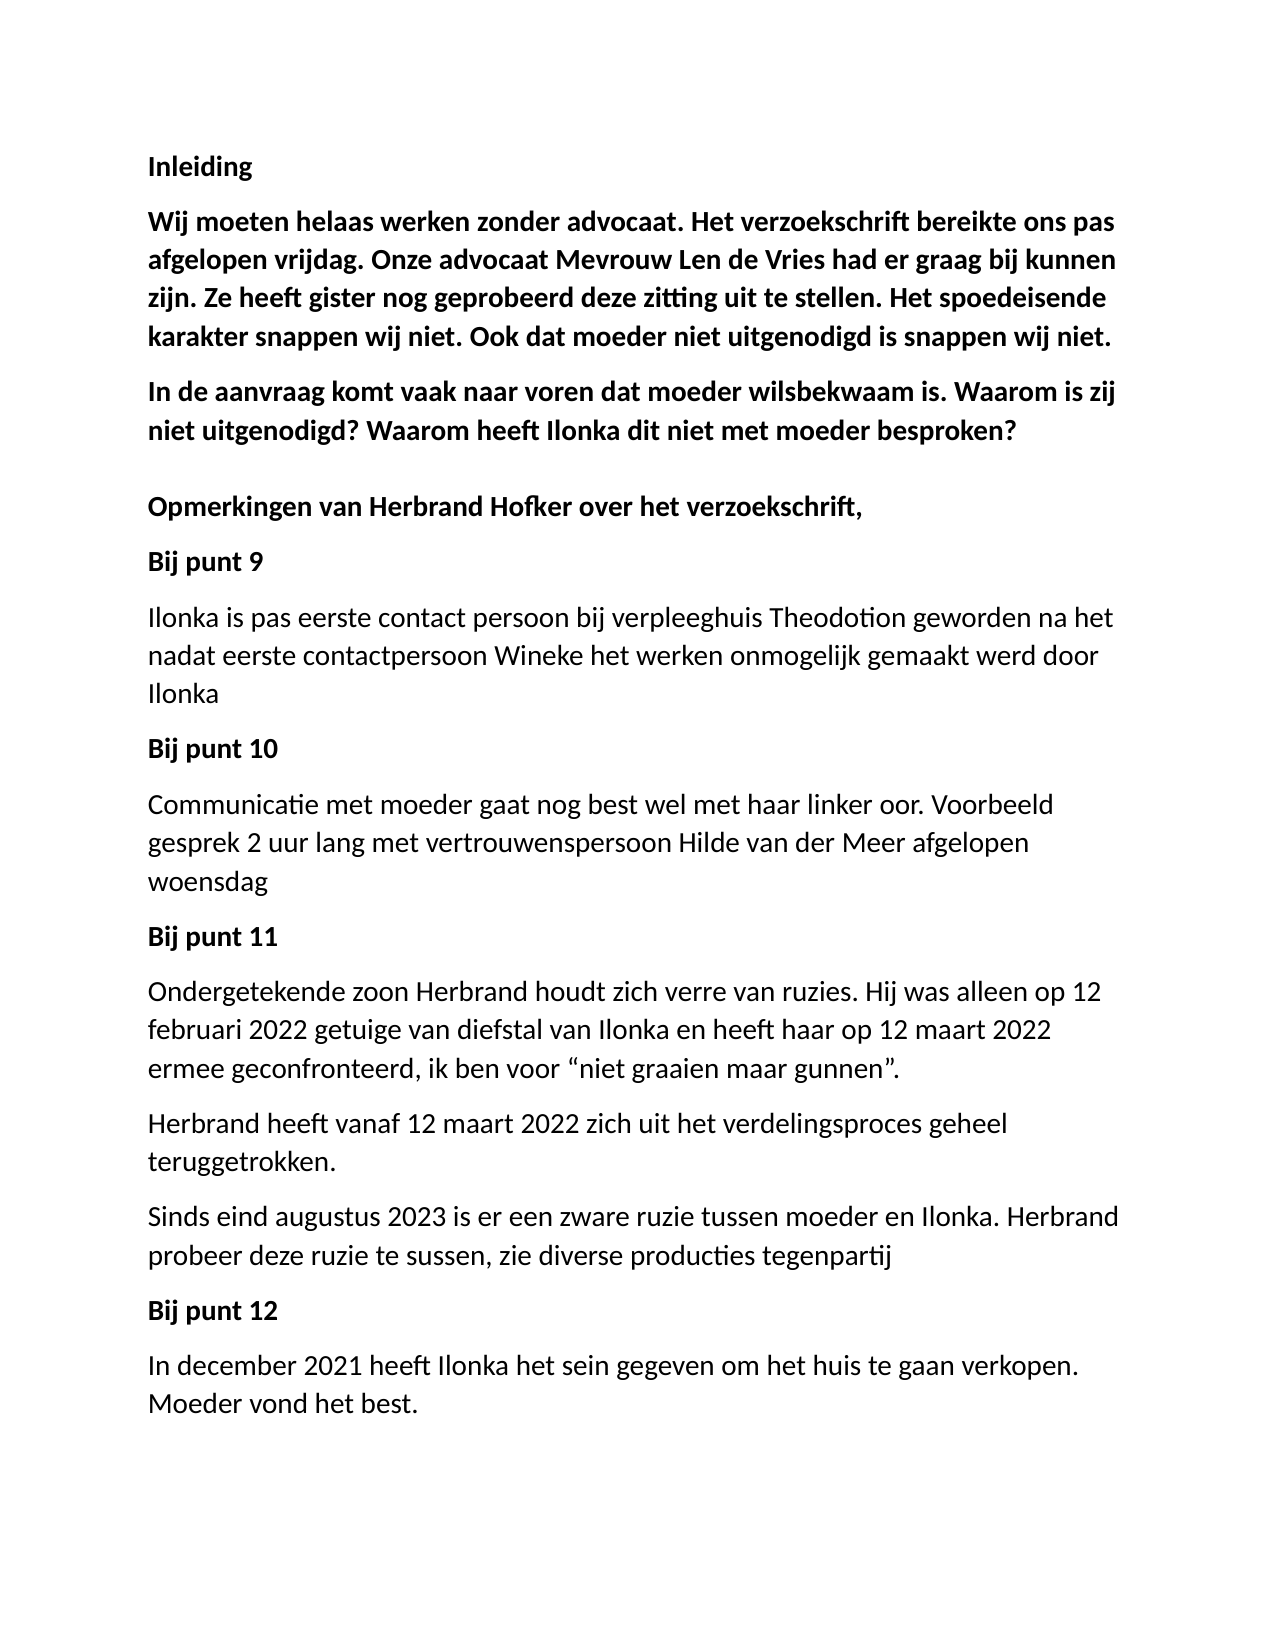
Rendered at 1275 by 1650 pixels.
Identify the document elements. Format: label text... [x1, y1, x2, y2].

text Ondergetekende zoon Herbrand houdt zich verre van ruzies. Hij was alleen op 12 februari 2022 getuige van diefstal van Ilonka en heeft haar op 12 maart 2022 ermee geconfronteerd, ik ben voor “niet graaien maar gunnen”. [148, 973, 1127, 1085]
text Communicatie met moeder gaat nog best wel met haar linker oor. Voorbeeld gesprek 2 uur lang met vertrouwenspersoon Hilde van der Meer afgelopen woensdag [148, 786, 1127, 898]
text In december 2021 heeft Ilonka het sein gegeven om het huis te gaan verkopen. Moeder vond het best. [148, 1347, 1127, 1421]
text Bij punt 12 [148, 1292, 1127, 1327]
text In de aanvraag komt vaak naar voren dat moeder wilsbekwaam is. Waarom is zij niet uitgenodigd? Waarom heeft Ilonka dit niet met moeder besproken? Opmerkingen van Herbrand Hofker over het verzoekschrift, [148, 373, 1127, 524]
text Herbrand heeft vanaf 12 maart 2022 zich uit het verdelingsproces geheel teruggetrokken. [148, 1105, 1127, 1179]
text Ilonka is pas eerste contact persoon bij verpleeghuis Theodotion geworden na het nadat eerste contactpersoon Wineke het werken onmogelijk gemaakt werd door Ilonka [148, 599, 1127, 711]
text Inleiding [148, 148, 1127, 183]
text Bij punt 11 [148, 918, 1127, 953]
text Sinds eind augustus 2023 is er een zware ruzie tussen moeder en Ilonka. Herbrand probeer deze ruzie te sussen, zie diverse producties tegenpartij [148, 1198, 1127, 1272]
text Bij punt 9 [148, 543, 1127, 579]
text Wij moeten helaas werken zonder advocaat. Het verzoekschrift bereikte ons pas afgelopen vrijdag. Onze advocaat Mevrouw Len de Vries had er graag bij kunnen zijn. Ze heeft gister nog geprobeerd deze zitting uit te stellen. Het spoedeisende karakter snappen wij niet. Ook dat moeder niet uitgenodigd is snappen wij niet. [148, 203, 1127, 354]
text Bij punt 10 [148, 731, 1127, 766]
